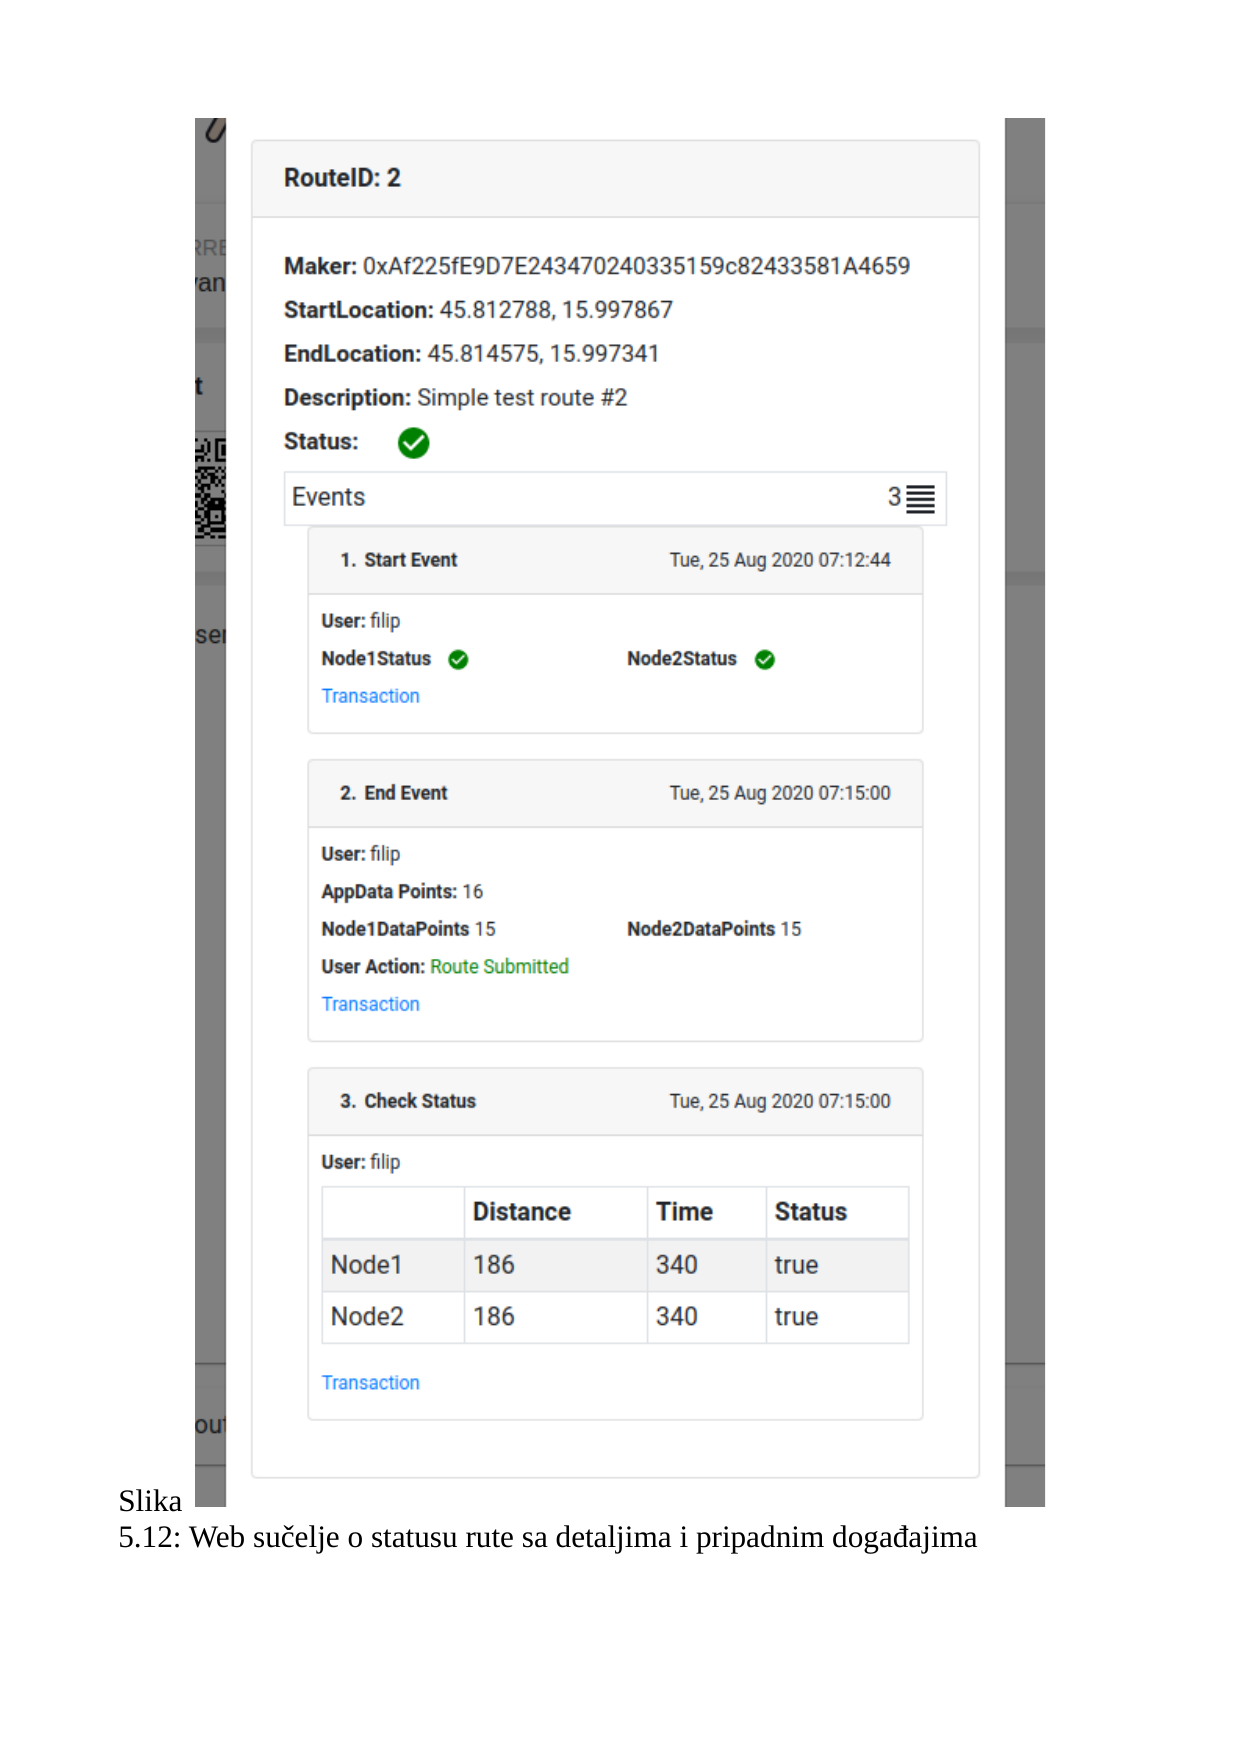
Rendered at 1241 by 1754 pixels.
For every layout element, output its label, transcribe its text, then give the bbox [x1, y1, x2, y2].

picture [195, 118, 1045, 1507]
text Slika 5.12: Web sučelje o statusu rute sa detaljima i pripadnim događajima [118, 1483, 1122, 1554]
